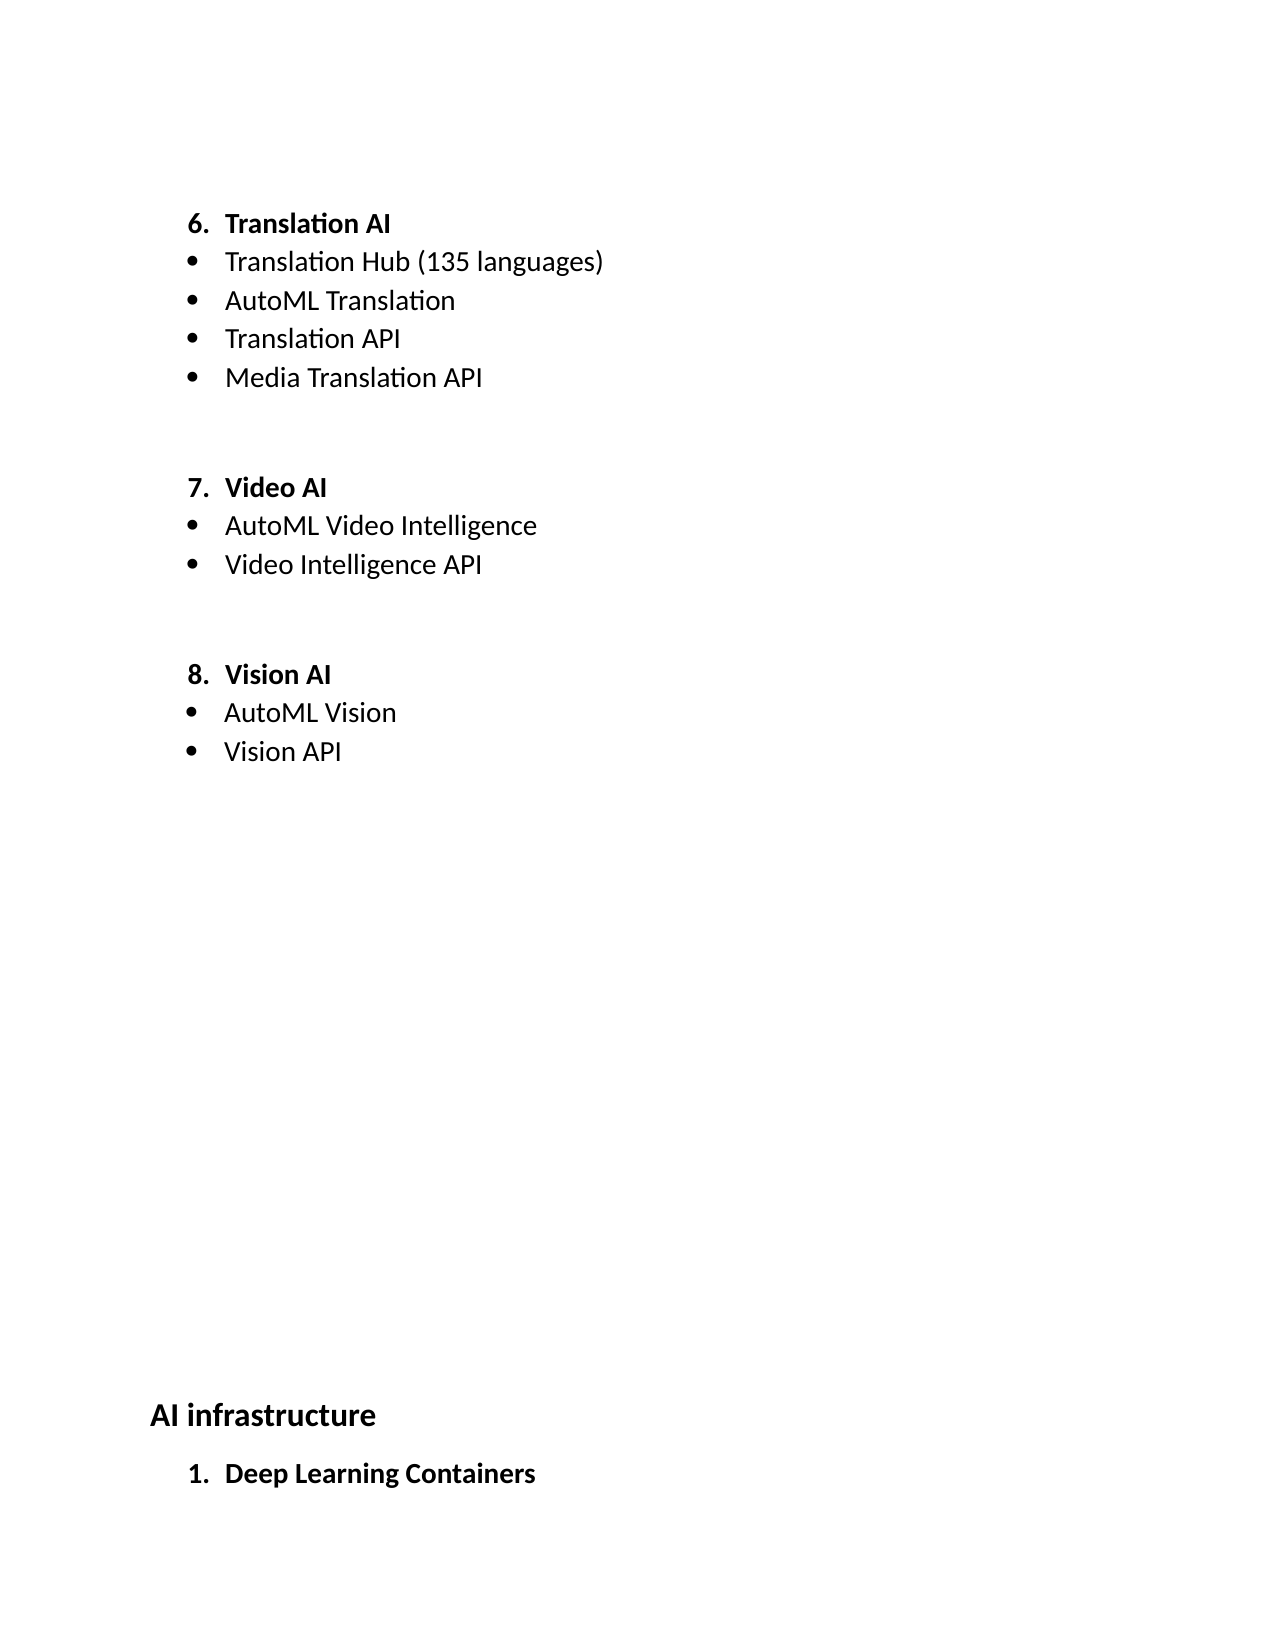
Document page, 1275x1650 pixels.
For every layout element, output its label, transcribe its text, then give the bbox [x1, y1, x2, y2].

list Vision API [186, 733, 1125, 769]
list Vision AI [187, 656, 1125, 692]
list AutoML Video Intelligence [187, 507, 1125, 543]
text AI infrastructure [150, 1394, 1125, 1435]
list AutoML Vision [186, 694, 1125, 730]
list Media Translation API [187, 359, 1125, 394]
list AutoML Translation [187, 282, 1125, 318]
list Translation API [187, 320, 1125, 356]
list Deep Learning Containers [187, 1455, 1125, 1491]
list Video Intelligence API [187, 546, 1125, 582]
list Video AI [187, 469, 1125, 505]
list Translation AI [187, 205, 1125, 241]
list Translation Hub (135 languages) [187, 243, 1125, 279]
